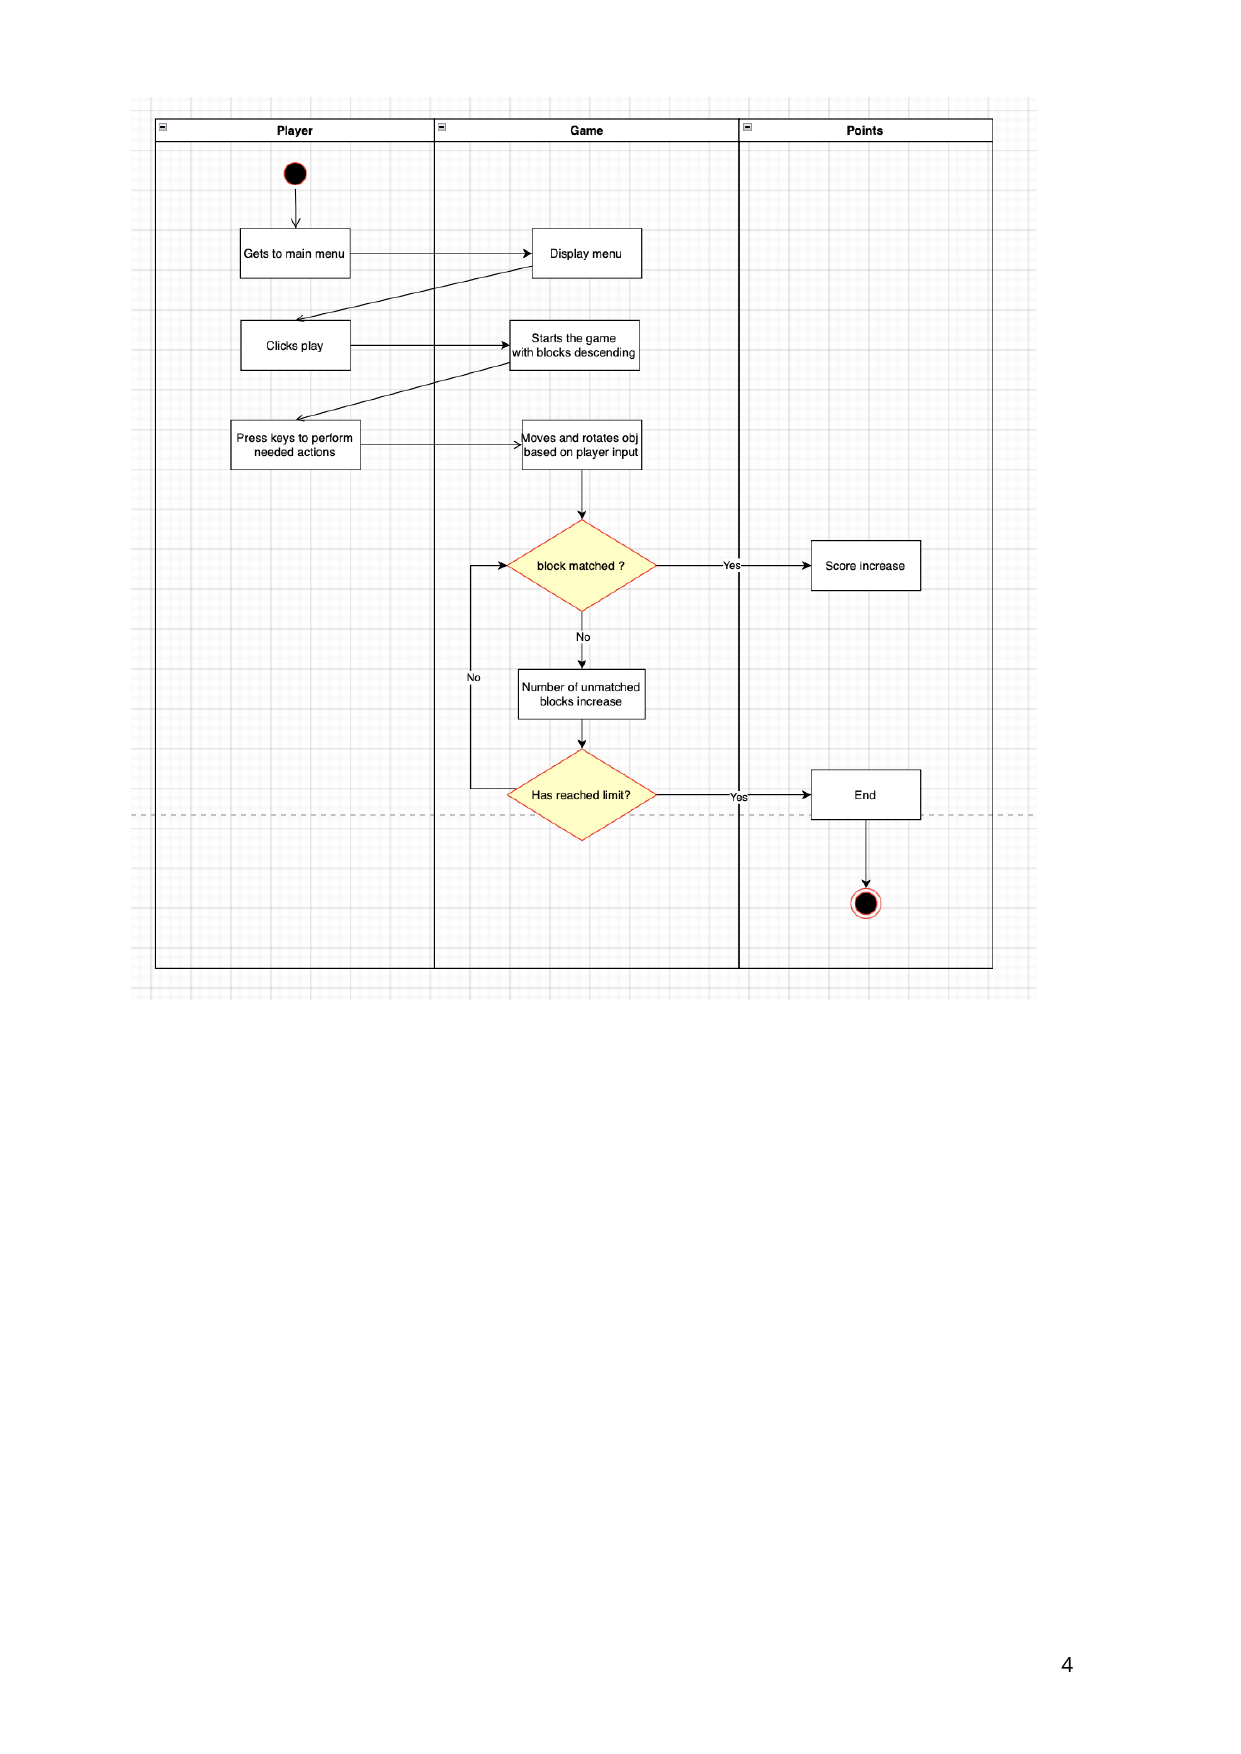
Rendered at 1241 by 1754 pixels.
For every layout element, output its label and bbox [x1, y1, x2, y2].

picture [130, 97, 1037, 1000]
